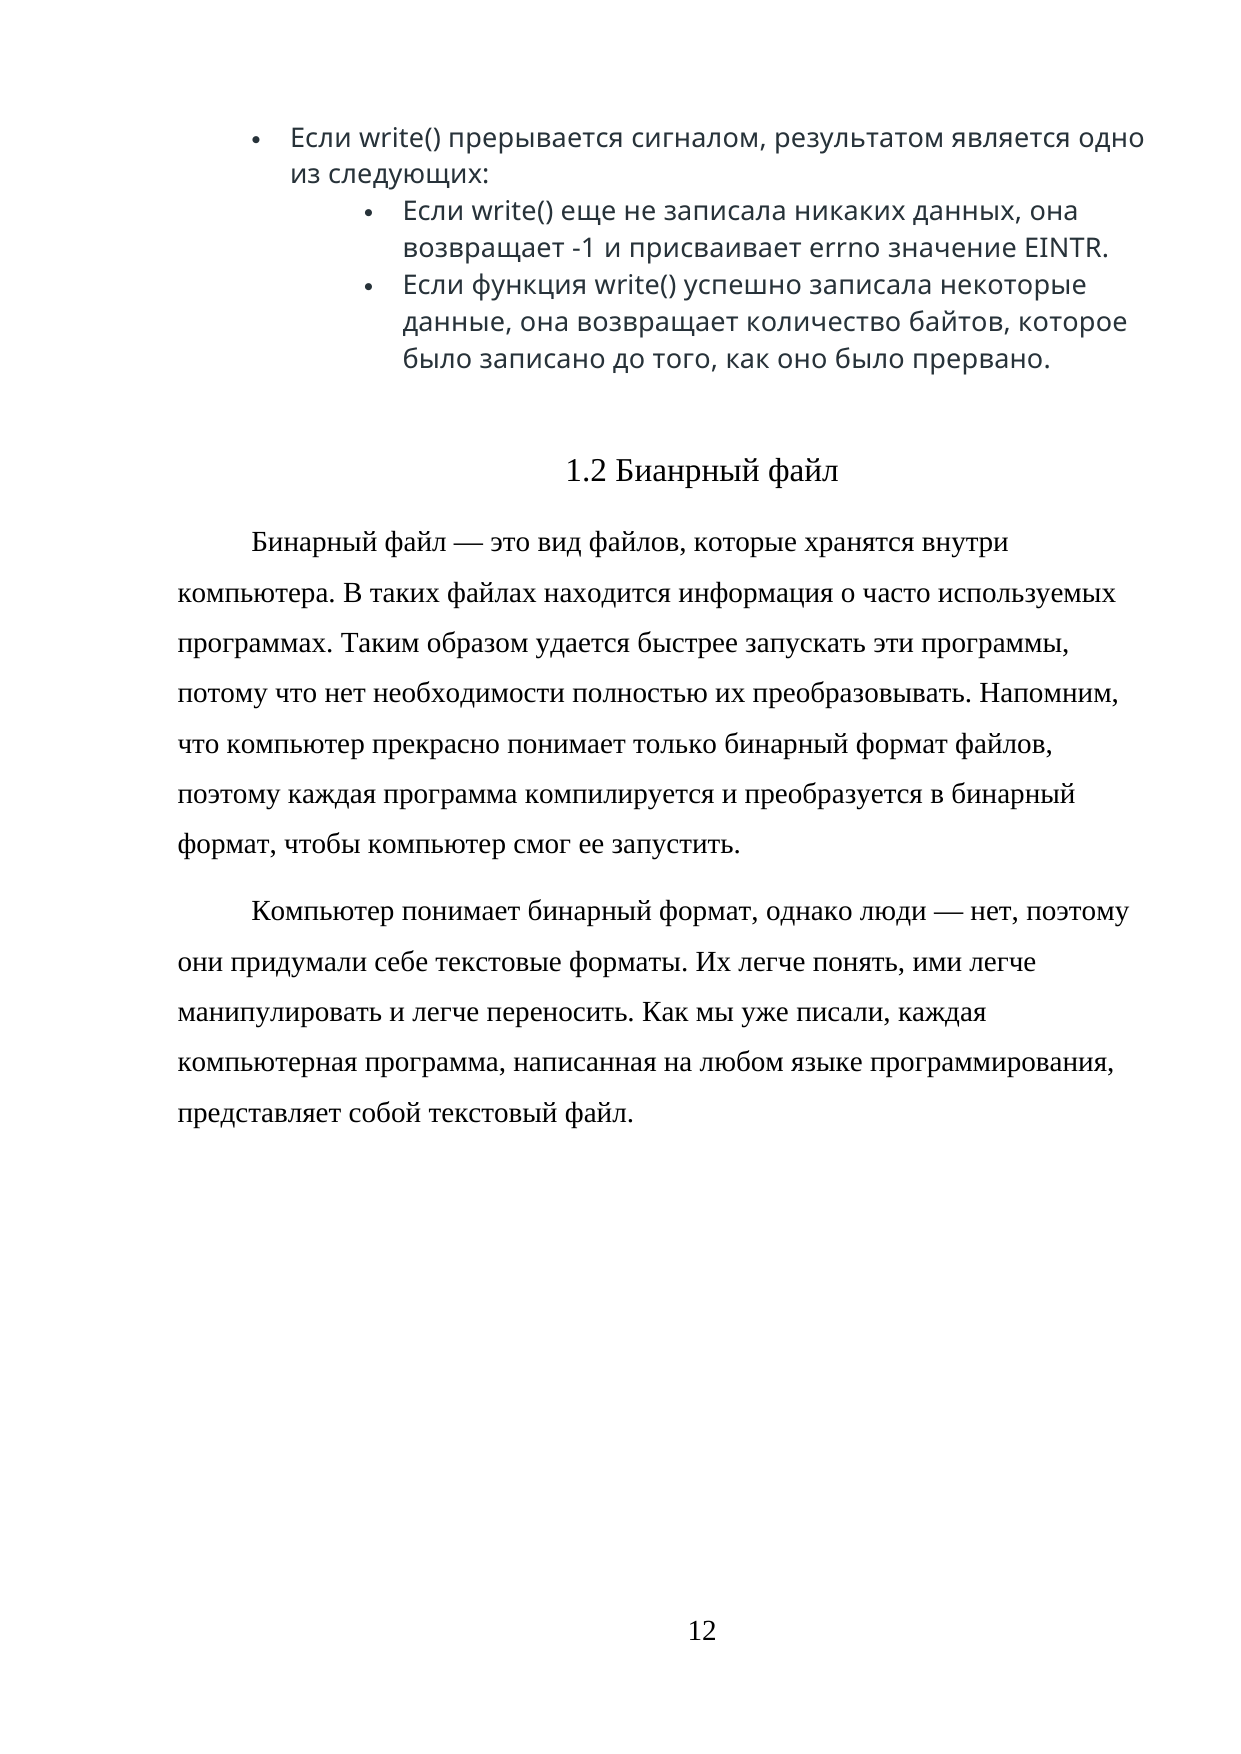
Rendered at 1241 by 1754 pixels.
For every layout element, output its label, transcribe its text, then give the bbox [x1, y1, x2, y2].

list Если write() еще не записала никаких данных, она возвращает -1 и присваивает errno значение EINTR. [365, 192, 1152, 266]
list Если write() прерывается сигналом, результатом является одно из следующих: [252, 118, 1152, 192]
text Компьютер понимает бинарный формат, однако люди — нет, поэтому они придумали себе текстовые форматы. Их легче понять, ими легче манипулировать и легче переносить. Как мы уже писали, каждая компьютерная программа, написанная на любом языке программирования, представляет собой текстовый файл. [177, 893, 1152, 1128]
text Бинарный файл — это вид файлов, которые хранятся внутри компьютера. В таких файлах находится информация о часто используемых программах. Таким образом удается быстрее запускать эти программы, потому что нет необходимости полностью их преобразовывать. Напомним, что компьютер прекрасно понимает только бинарный формат файлов, поэтому каждая программа компилируется и преобразуется в бинарный формат, чтобы компьютер смог ее запустить. [177, 524, 1152, 860]
subtitle 1.2 Бианрный файл [177, 450, 1152, 489]
list Если функция write() успешно записала некоторые данные, она возвращает количество байтов, которое было записано до того, как оно было прервано. [365, 266, 1152, 376]
